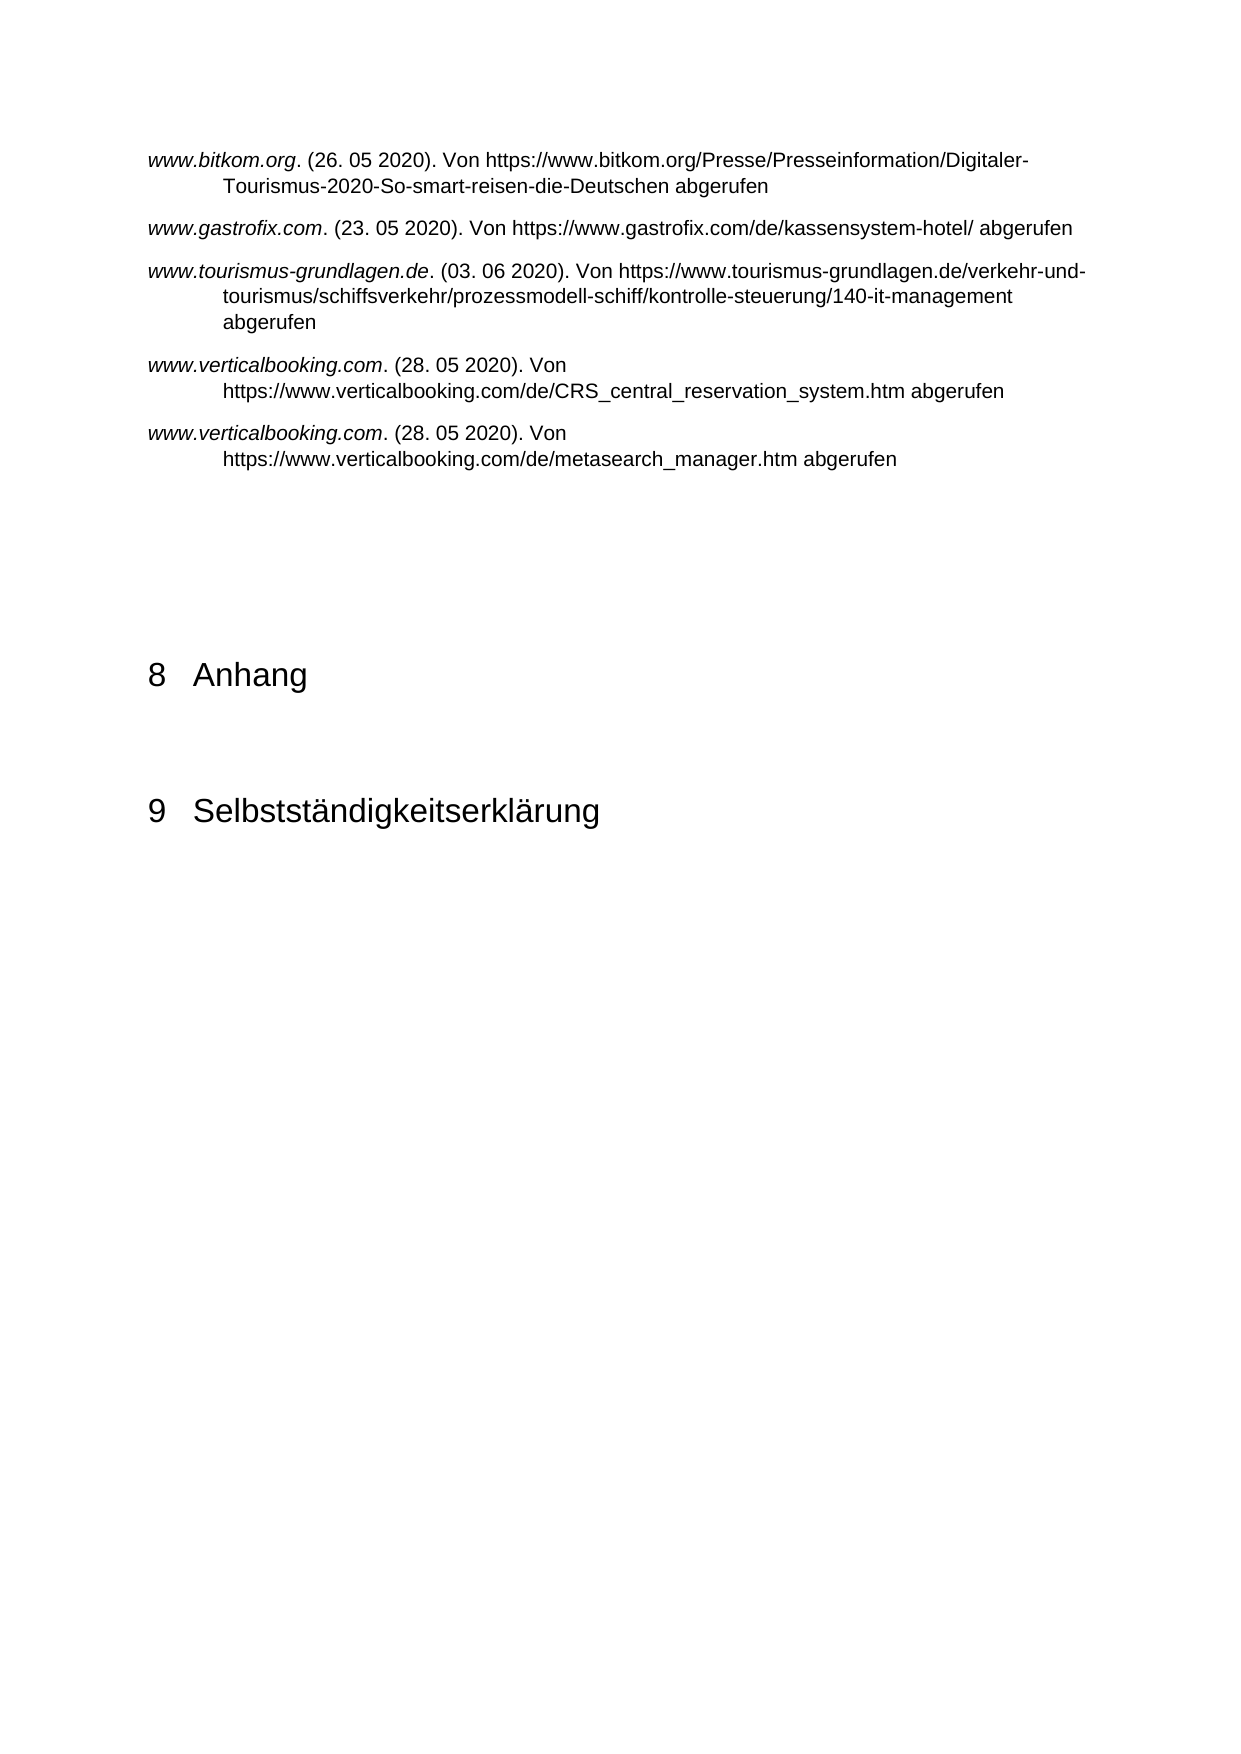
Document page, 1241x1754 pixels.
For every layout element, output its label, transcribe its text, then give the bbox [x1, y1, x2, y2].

subtitle Selbstständigkeitserklärung [148, 791, 1093, 829]
subtitle Anhang [148, 655, 1093, 694]
